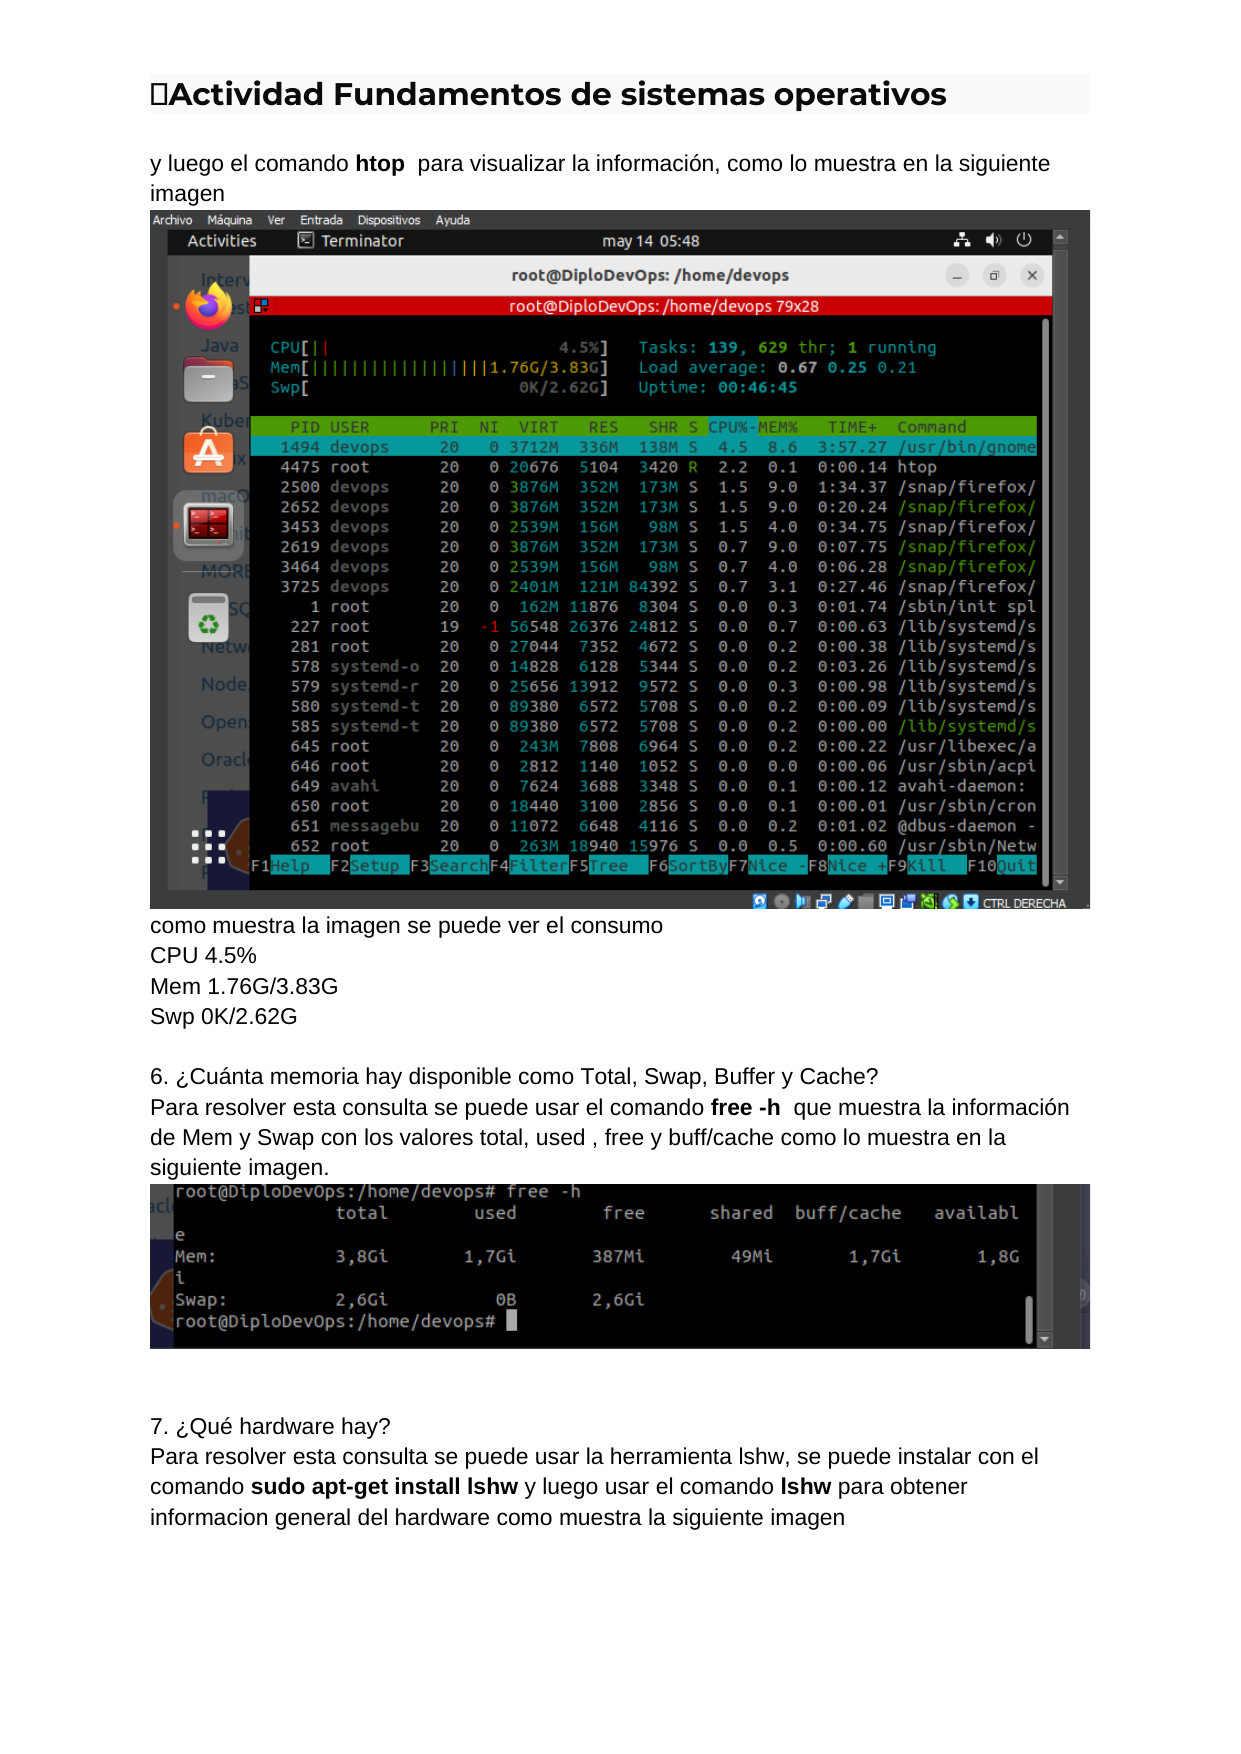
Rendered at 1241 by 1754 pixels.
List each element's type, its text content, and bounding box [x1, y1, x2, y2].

text Para resolver esta consulta se puede usar el comando free -h que muestra la información de Mem y Swap con los valores total, used , free y buff/cache como lo muestra en la siguiente imagen. [150, 1093, 1090, 1180]
text 6. ¿Cuánta memoria hay disponible como Total, Swap, Buffer y Cache? [150, 1063, 1090, 1089]
text Swp 0K/2.62G [150, 1003, 1090, 1029]
text 7. ¿Qué hardware hay? [150, 1413, 1090, 1439]
text Para resolver esta consulta se puede usar la herramienta lshw, se puede instalar con el comando sudo apt-get install lshw y luego usar el comando lshw para obtener informacion general del hardware como muestra la siguiente imagen [150, 1443, 1090, 1530]
text Mem 1.76G/3.83G [150, 973, 1090, 999]
text como muestra la imagen se puede ver el consumo CPU 4.5% [150, 912, 1090, 969]
picture [150, 210, 1091, 909]
picture [150, 1184, 1091, 1349]
text y luego el comando htop para visualizar la información, como lo muestra en la siguiente imagen [150, 150, 1090, 207]
